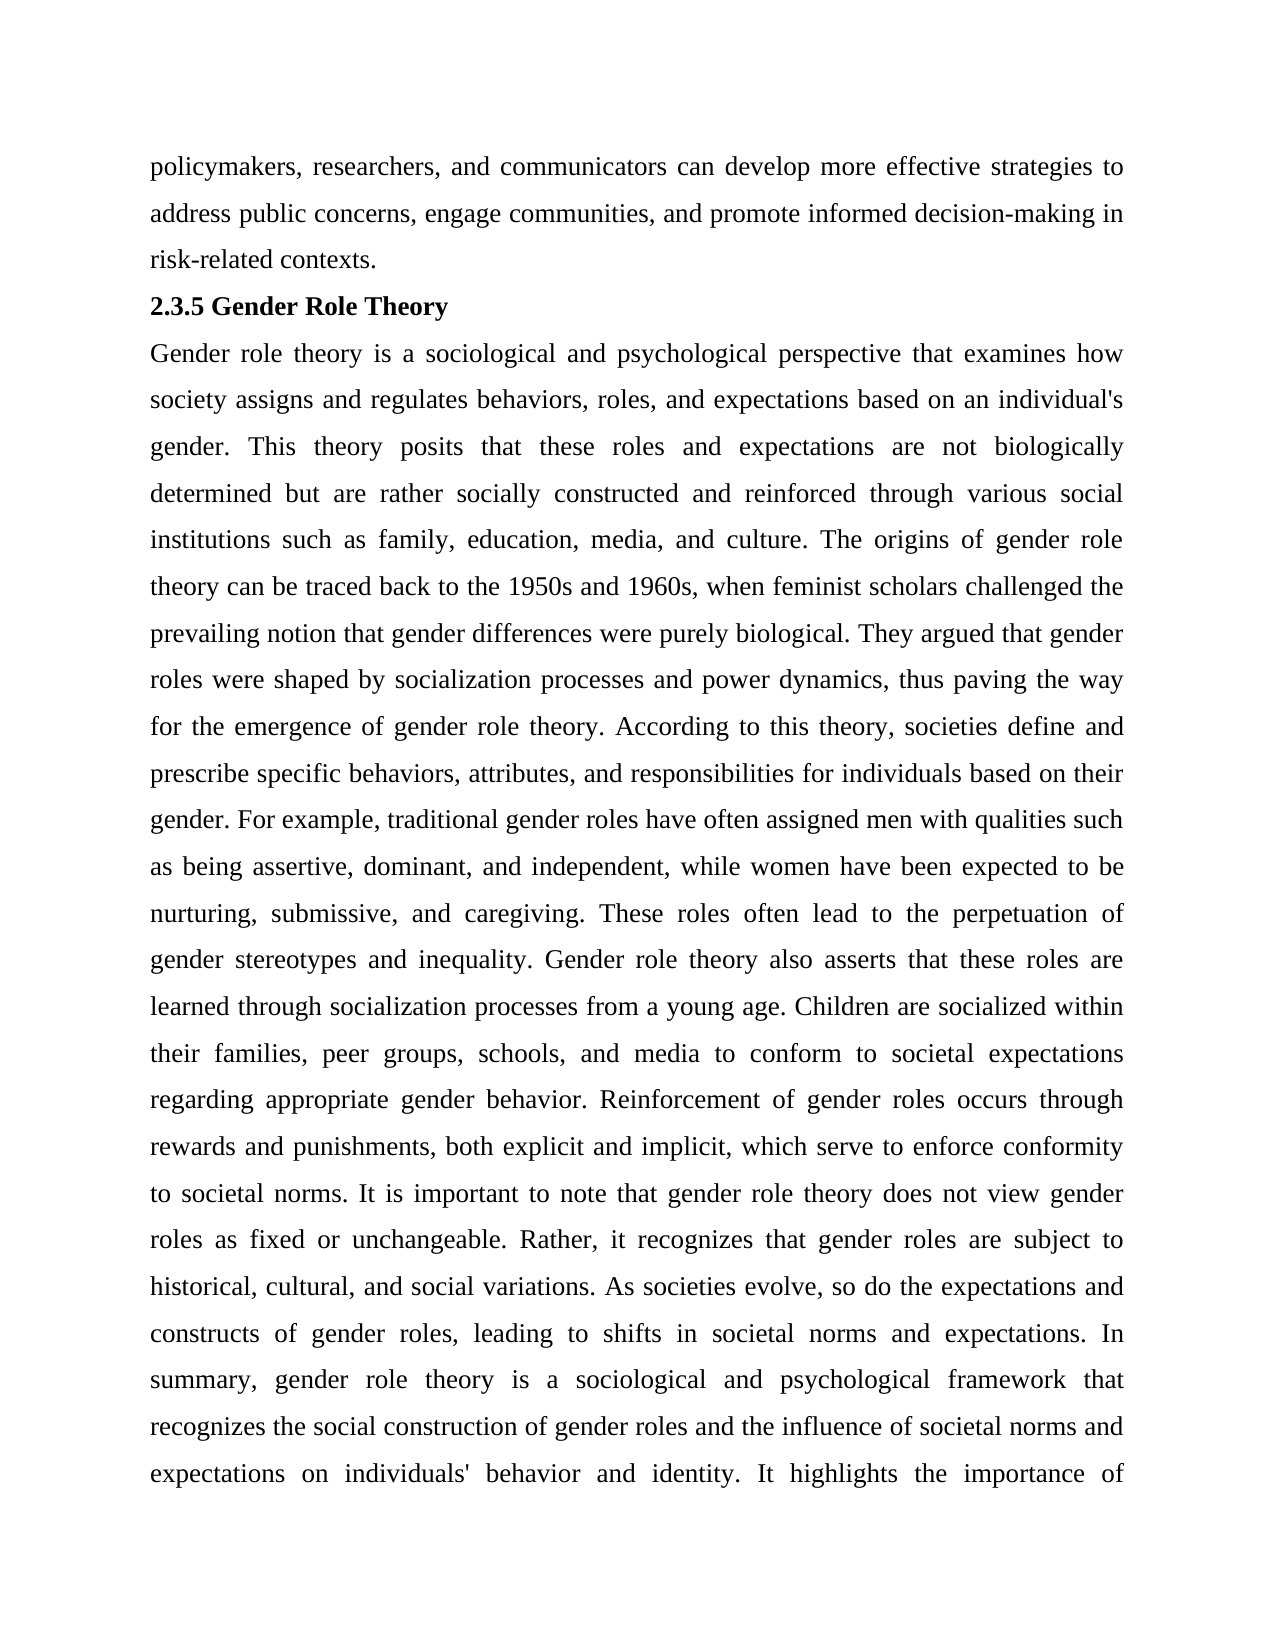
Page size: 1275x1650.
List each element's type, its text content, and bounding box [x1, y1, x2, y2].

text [150, 337, 1125, 1488]
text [150, 150, 1125, 274]
text 2.3.5 Gender Role Theory [150, 290, 1125, 321]
